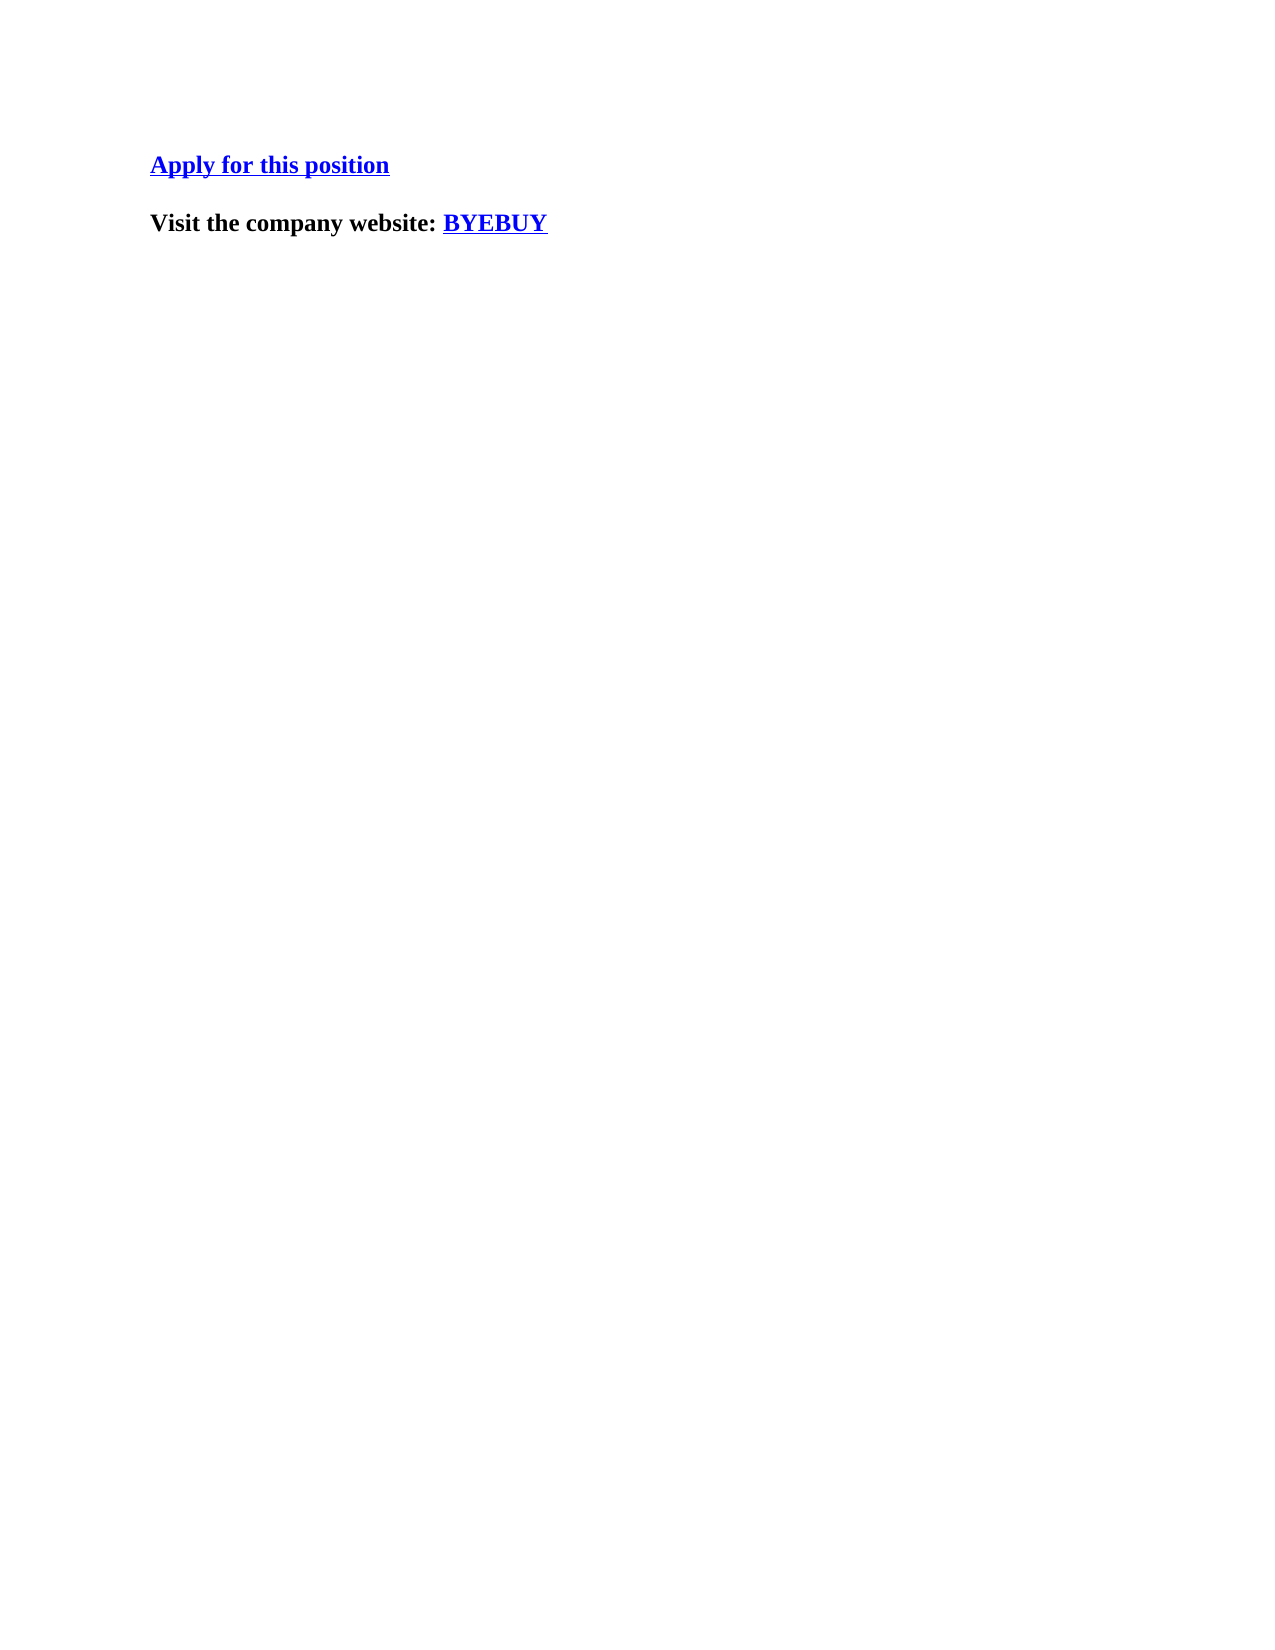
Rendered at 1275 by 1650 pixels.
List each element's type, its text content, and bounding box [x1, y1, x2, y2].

subtitle Visit the company website: BYEBUY [150, 208, 1125, 237]
subtitle Apply for this position [150, 150, 1125, 179]
